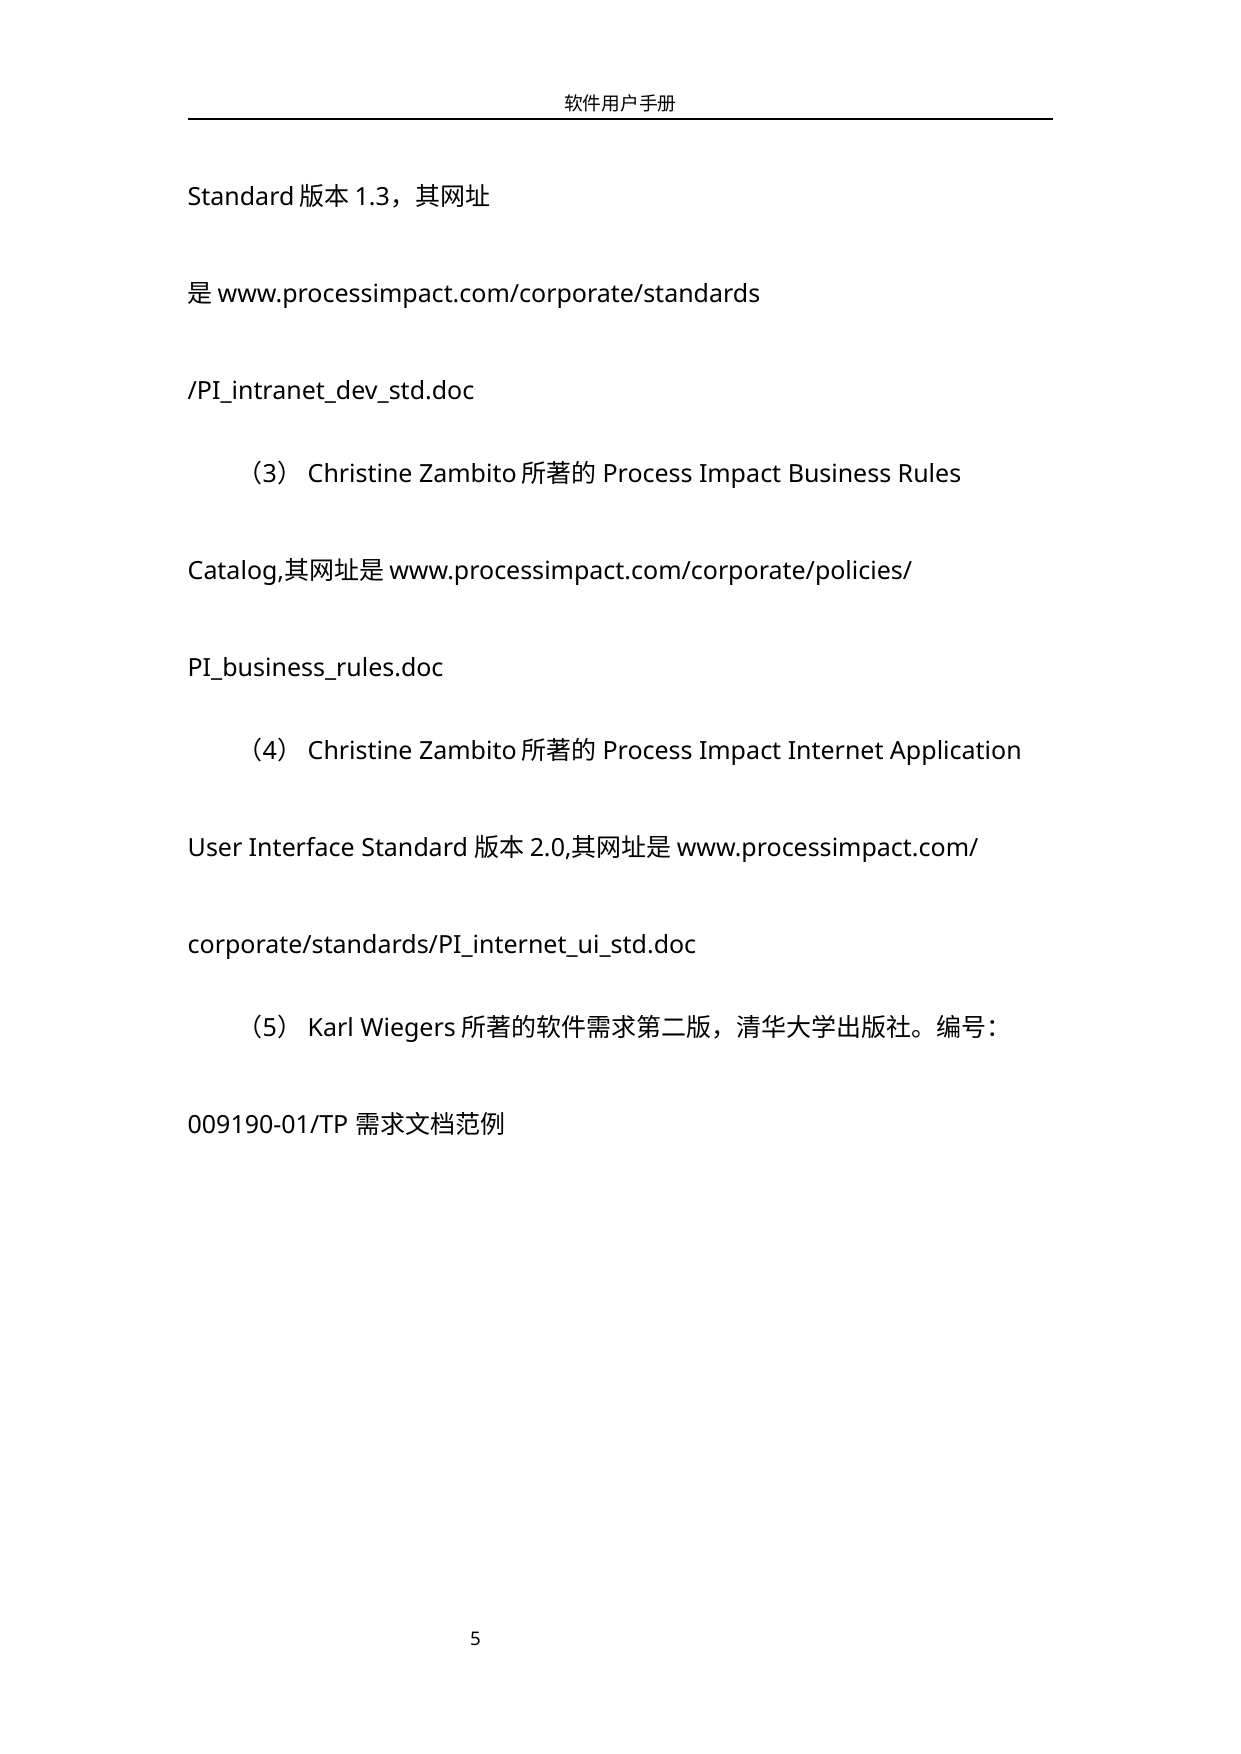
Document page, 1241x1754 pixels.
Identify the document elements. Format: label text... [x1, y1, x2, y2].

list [187, 162, 1053, 422]
list Karl Wiegers所著的软件需求第二版，清华大学出版社。编号：009190-01/TP 需求文档范例 [187, 993, 1053, 1155]
list Christine Zambito所著的 Process Impact Internet Application User Interface Standard 版本2.0,其网址是www.processimpact.com/ corporate/standards/PI_internet_ui_std.doc [187, 716, 1053, 976]
list Christine Zambito所著的 Process Impact Business Rules Catalog,其网址是www.processimpact.com/corporate/policies/ PI_business_rules.doc [187, 439, 1053, 699]
